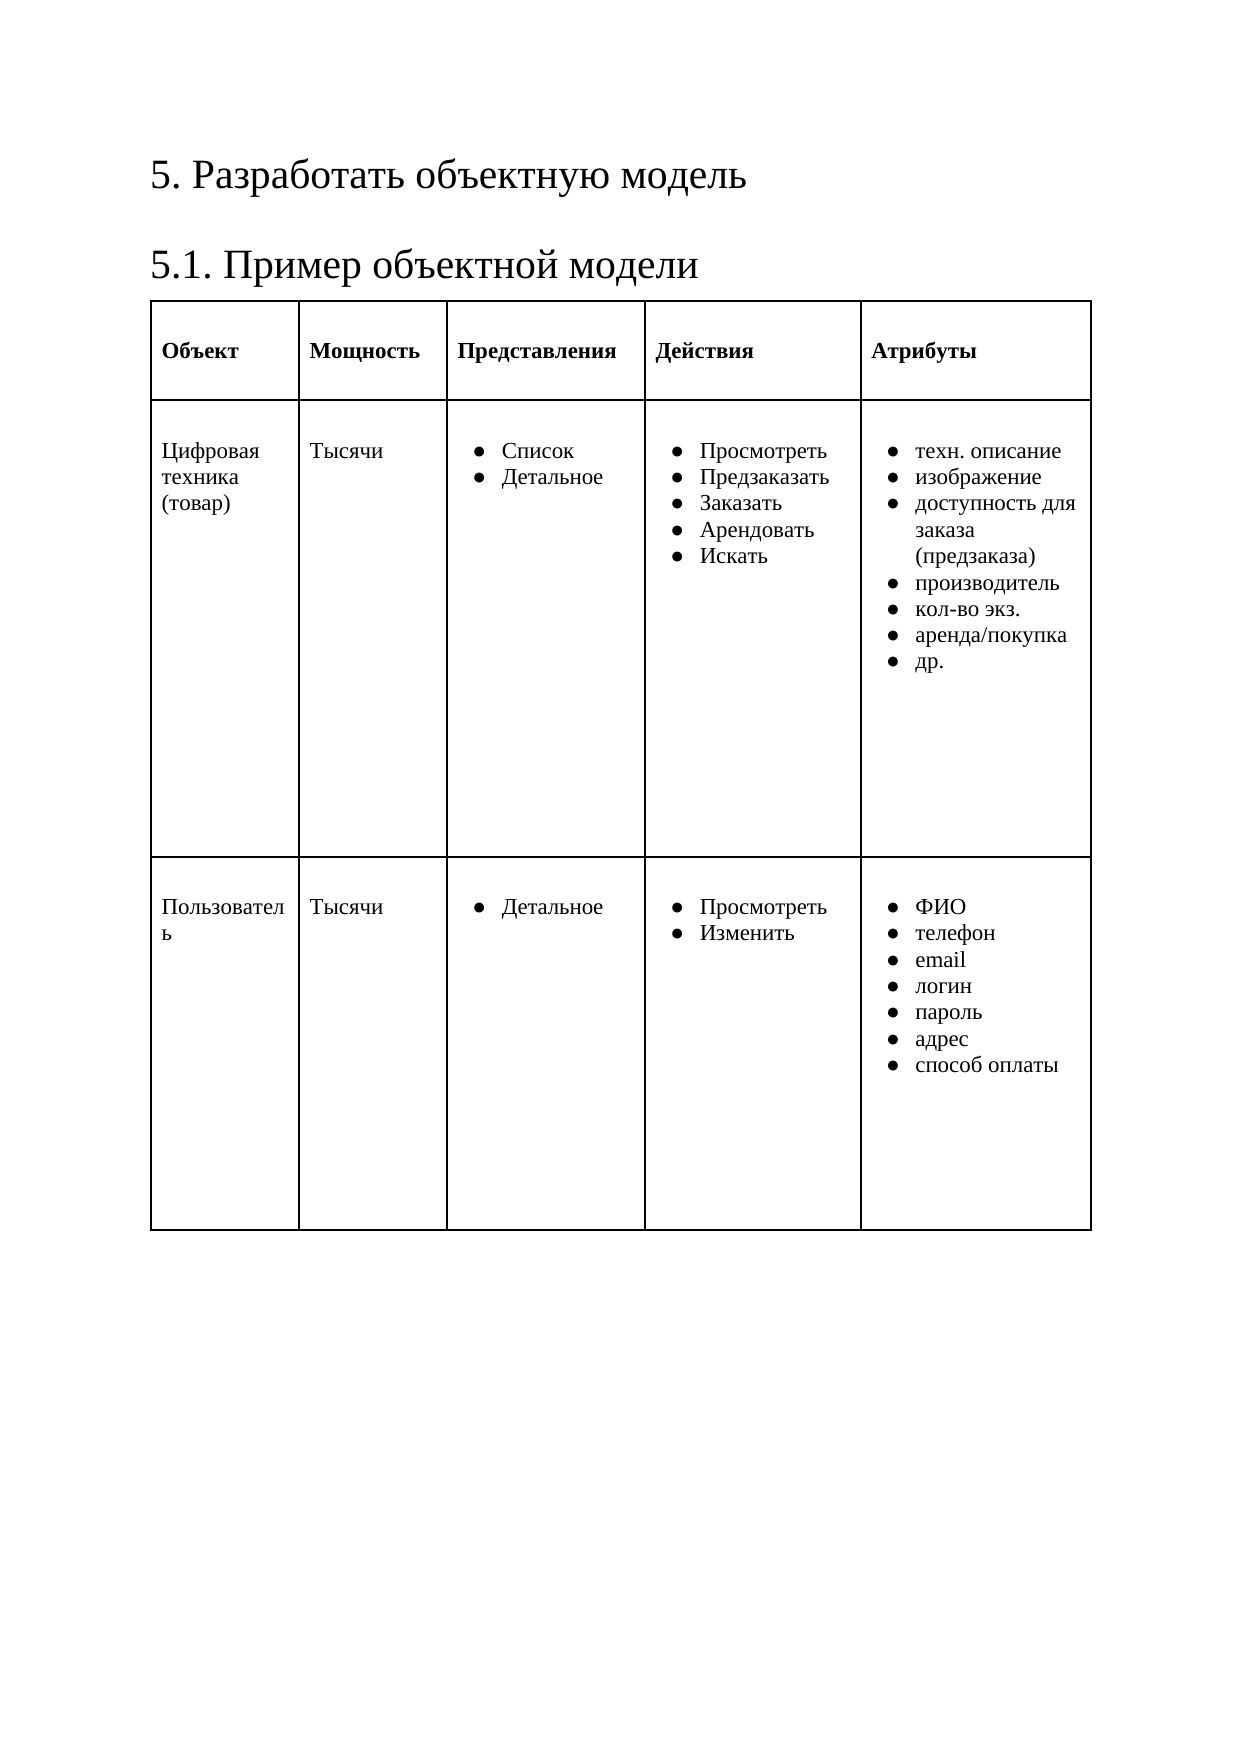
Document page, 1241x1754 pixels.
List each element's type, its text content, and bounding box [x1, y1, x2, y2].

table_cell Пользователь [152, 858, 298, 1229]
table_cell Список Детальное [448, 401, 644, 856]
table_cell Тысячи [300, 858, 446, 1229]
table_cell Просмотреть Предзаказать Заказать Арендовать Искать [646, 401, 860, 856]
table_cell Просмотреть Изменить [646, 858, 860, 1229]
table_header Объект [152, 302, 298, 399]
table_header Мощность [300, 302, 446, 399]
table_header Действия [646, 302, 860, 399]
subtitle 5. Разработать объектную модель [150, 150, 1090, 198]
table_cell Детальное [448, 858, 644, 1229]
table_cell Цифровая техника (товар) [152, 401, 298, 856]
subtitle 5.1. Пример объектной модели [150, 239, 1090, 287]
table_cell техн. описание изображение доступность для заказа (предзаказа) производитель кол-во экз. аренда/покупка др. [862, 401, 1090, 856]
table_cell ФИО телефон email логин пароль адрес способ оплаты [862, 858, 1090, 1229]
table_header Атрибуты [862, 302, 1090, 399]
table_cell Тысячи [300, 401, 446, 856]
table_header Представления [448, 302, 644, 399]
